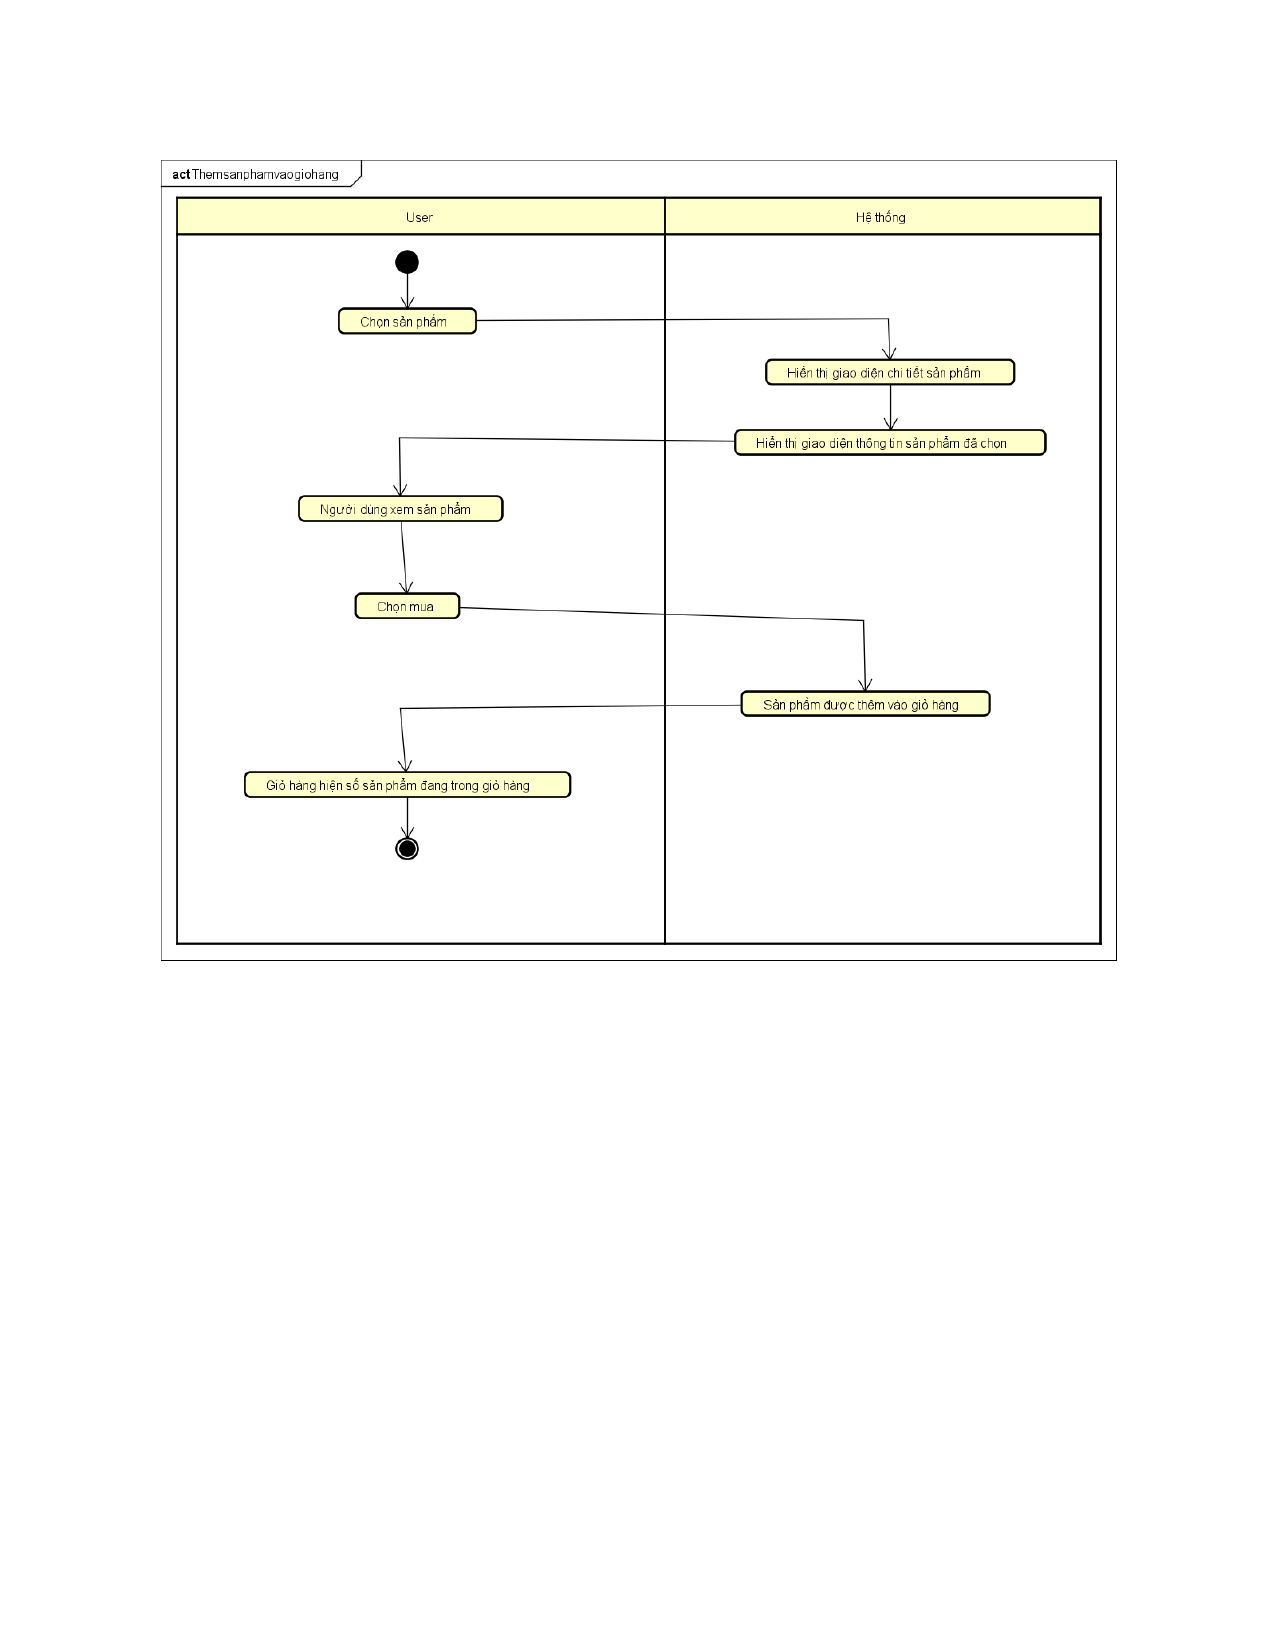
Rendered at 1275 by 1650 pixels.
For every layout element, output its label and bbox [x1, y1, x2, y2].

picture [150, 150, 1125, 970]
